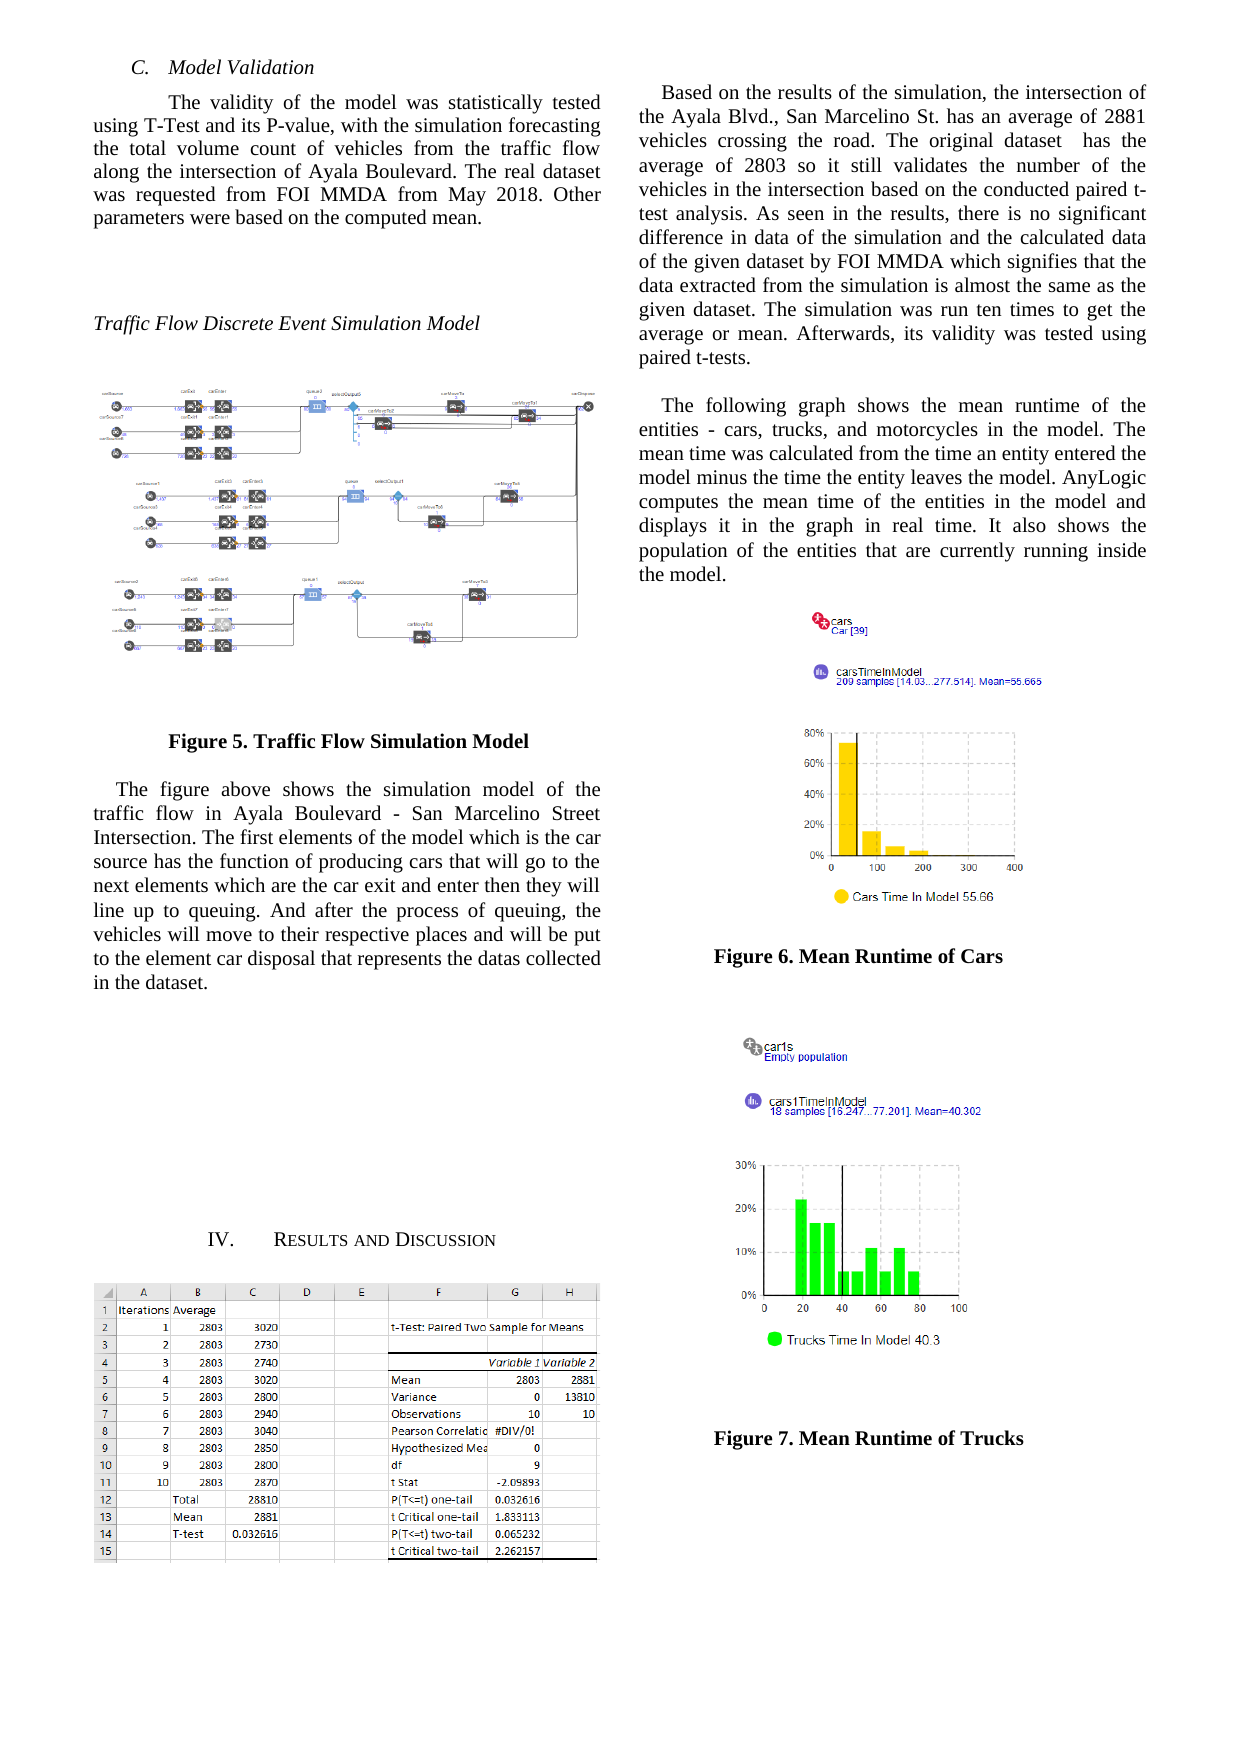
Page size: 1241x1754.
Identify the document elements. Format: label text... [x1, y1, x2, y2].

text Figure 5. Traffic Flow Simulation Model [93, 729, 601, 753]
text Traffic Flow Discrete Event Simulation Model [93, 312, 601, 335]
picture [93, 383, 600, 657]
subtitle Results and Discussion [93, 1227, 601, 1251]
picture [94, 1283, 601, 1563]
picture [775, 585, 1073, 945]
text Based on the results of the simulation, the intersection of the Ayala Blvd., San Marcelino St. has an average of 2881 vehicles crossing the road. The original dataset has the average of 2803 so it still validates the number of the vehicles in the intersection based on the conducted paired t-test analysis. As seen in the results, there is no significant difference in data of the simulation and the calculated data of the given dataset by FOI MMDA which signifies that the data extracted from the simulation is almost the same as the given dataset. The simulation was run ten times to get the average or mean. Afterwards, its validity was tested using paired t-tests. [639, 80, 1147, 369]
text The following graph shows the mean runtime of the entities - cars, trucks, and motorcycles in the model. The mean time was calculated from the time an entity entered the model minus the time the entity leaves the model. AnyLogic computes the mean time of the entities in the model and displays it in the graph in real time. It also shows the population of the entities that are currently running inside the model. [639, 393, 1147, 586]
text Figure 7. Mean Runtime of Trucks [639, 1426, 1147, 1450]
picture [711, 1016, 1018, 1403]
text The validity of the model was statistically tested using T-Test and its P-value, with the simulation forecasting the total volume count of vehicles from the traffic flow along the intersection of Ayala Boulevard. The real dataset was requested from FOI MMDA from May 2018. Other parameters were based on the computed mean. [93, 92, 601, 229]
text The figure above shows the simulation model of the traffic flow in Ayala Boulevard - San Marcelino Street Intersection. The first elements of the model which is the car source has the function of producing cars that will go to the next elements which are the car exit and enter then they will line up to queuing. And after the process of queuing, the vehicles will move to their respective places and will be put to the element car disposal that represents the datas collected in the dataset. [93, 777, 601, 994]
list Model Validation [131, 56, 601, 79]
text Figure 6. Mean Runtime of Cars [639, 944, 1147, 968]
